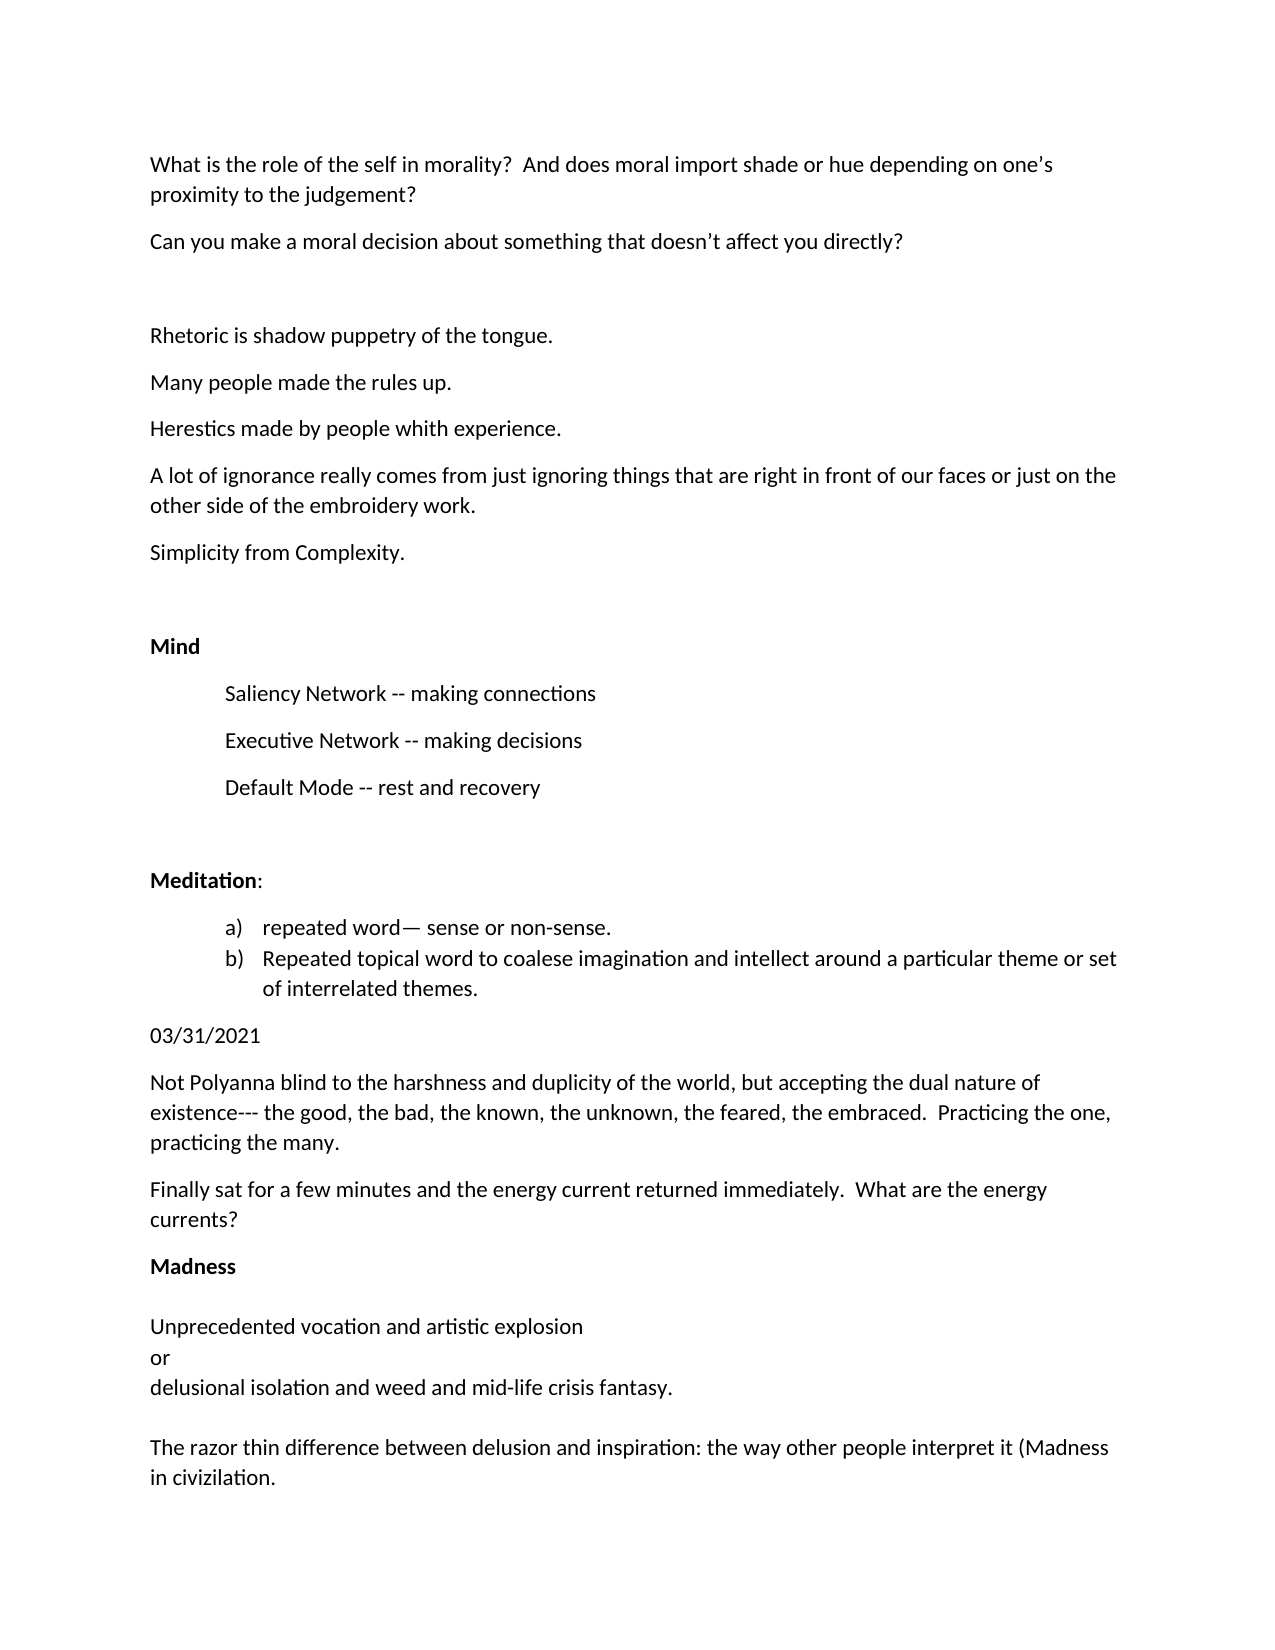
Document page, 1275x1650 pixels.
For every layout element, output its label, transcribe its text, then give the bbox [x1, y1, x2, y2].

text Rhetoric is shadow puppetry of the tongue. [150, 321, 1125, 349]
list repeated word— sense or non-sense. [225, 913, 1125, 942]
text 03/31/2021 [150, 1021, 1125, 1049]
text Saliency Network -- making connections [150, 679, 1125, 707]
text Meditation: [150, 867, 1125, 895]
text A lot of ignorance really comes from just ignoring things that are right in front of our faces or just on the other side of the embroidery work. [150, 461, 1125, 520]
text or [150, 1343, 1125, 1371]
text Simplicity from Complexity. [150, 538, 1125, 567]
text Madness [150, 1252, 1125, 1280]
text Can you make a moral decision about something that doesn’t affect you directly? [150, 227, 1125, 255]
text Finally sat for a few minutes and the energy current returned immediately. What are the energy currents? [150, 1175, 1125, 1233]
text Many people made the rules up. [150, 368, 1125, 396]
text Default Mode -- rest and recovery [150, 773, 1125, 801]
text Mind [150, 632, 1125, 660]
list Repeated topical word to coalese imagination and intellect around a particular theme or set of interrelated themes. [225, 944, 1125, 1002]
text Not Polyanna blind to the harshness and duplicity of the world, but accepting the dual nature of existence--- the good, the bad, the known, the unknown, the feared, the embraced. Practicing the one, practicing the many. [150, 1068, 1125, 1156]
text The razor thin difference between delusion and inspiration: the way other people interpret it (Madness in civizilation. [150, 1433, 1125, 1492]
text What is the role of the self in morality? And does moral import shade or hue depending on one’s proximity to the judgement? [150, 150, 1125, 208]
text Herestics made by people whith experience. [150, 414, 1125, 443]
text Unprecedented vocation and artistic explosion [150, 1312, 1125, 1341]
text delusional isolation and weed and mid-life crisis fantasy. [150, 1373, 1125, 1401]
text Executive Network -- making decisions [150, 726, 1125, 754]
